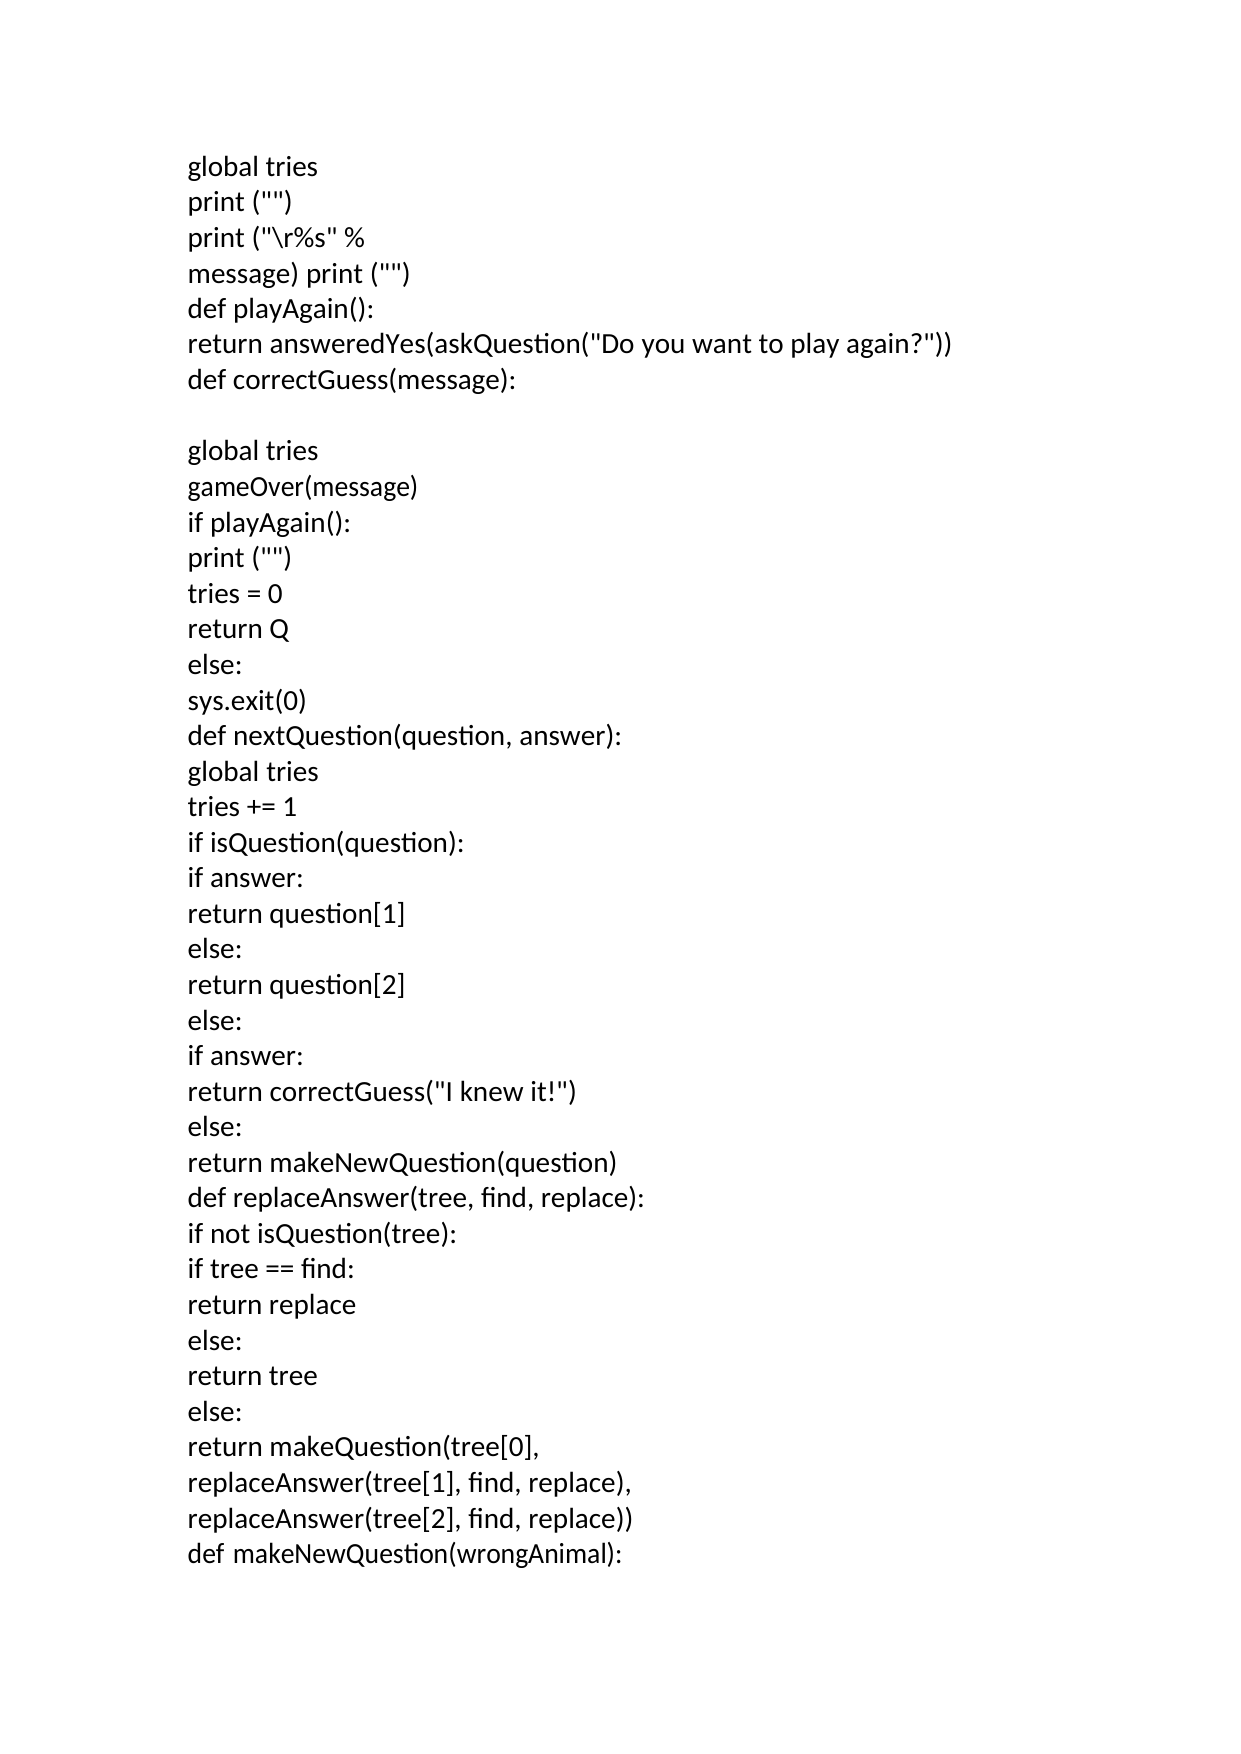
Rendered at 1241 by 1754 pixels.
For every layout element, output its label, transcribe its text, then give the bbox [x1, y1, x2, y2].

text def nextQuestion(question, answer): global tries [187, 717, 622, 788]
text return tree else: [187, 1357, 319, 1428]
text global tries print ("") [187, 148, 319, 219]
text if isQuestion(question): [187, 824, 1132, 859]
text global tries gameOver(message) if playAgain(): [187, 432, 432, 539]
text return makeQuestion(tree[0], replaceAnswer(tree[1], find, replace), replaceAnswer(tree[2], find, replace)) def makeNewQuestion(wrongAnimal): [187, 1428, 647, 1571]
text return answeredYes(askQuestion("Do you want to play again?")) def correctGuess(message): [187, 326, 982, 397]
text sys.exit(0) [187, 682, 1132, 717]
text return correctGuess("I knew it!") else: [187, 1073, 622, 1144]
text if tree == find: [187, 1251, 1132, 1286]
text print ("") tries = 0 return Q else: [187, 539, 293, 682]
text tries += 1 [187, 788, 1132, 824]
text if answer: [187, 859, 1132, 895]
text def playAgain(): [187, 290, 1132, 326]
text print ("\r%s" % message) print ("") [187, 219, 483, 290]
text return makeNewQuestion(question) def replaceAnswer(tree, find, replace): if not isQuestion(tree): [187, 1144, 647, 1251]
text return question[1] else: [187, 895, 407, 966]
text return replace else: [187, 1286, 358, 1357]
text if answer: [187, 1037, 1132, 1073]
text return question[2] else: [187, 966, 407, 1037]
